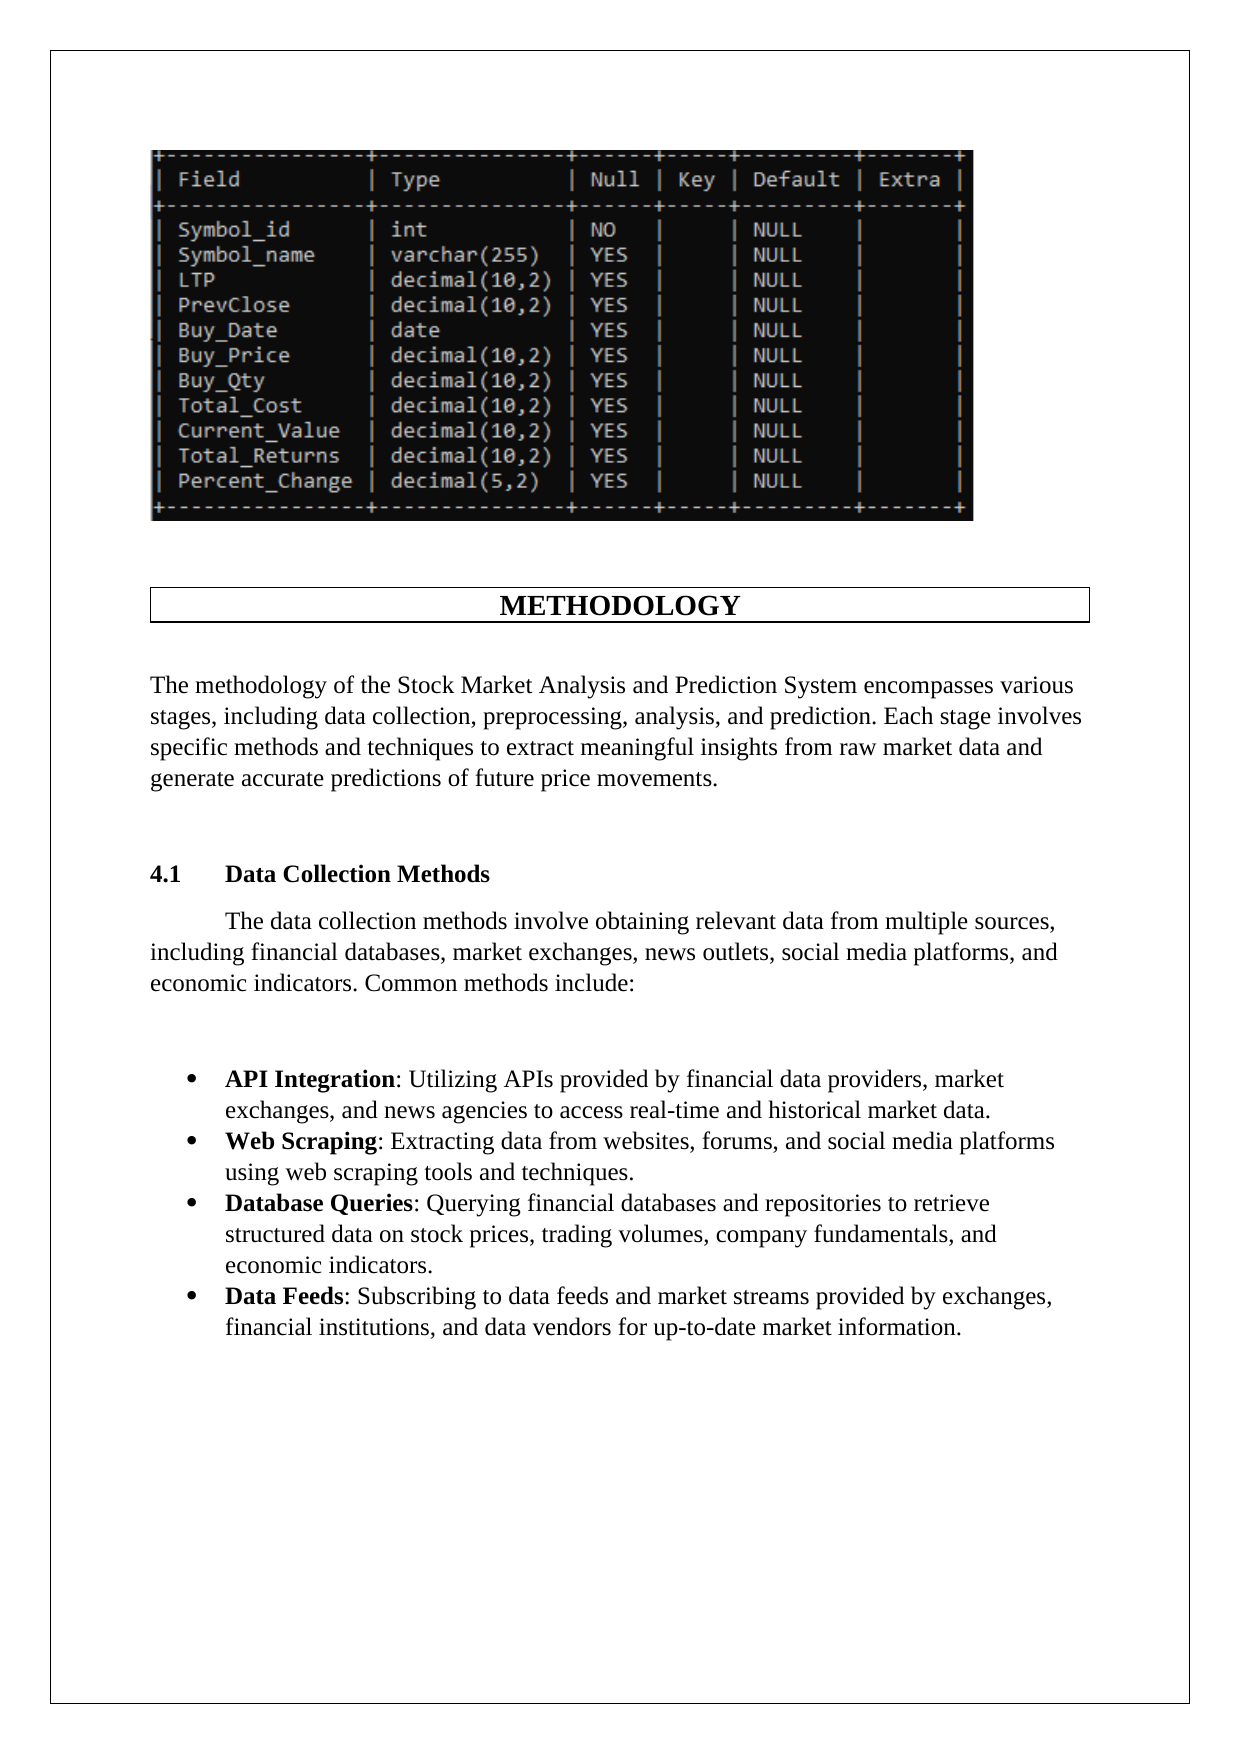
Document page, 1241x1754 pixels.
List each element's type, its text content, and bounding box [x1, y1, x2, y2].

text The methodology of the Stock Market Analysis and Prediction System encompasses various stages, including data collection, preprocessing, analysis, and prediction. Each stage involves specific methods and techniques to extract meaningful insights from raw market data and generate accurate predictions of future price movements. [150, 670, 1090, 792]
list Database Queries: Querying financial databases and repositories to retrieve structured data on stock prices, trading volumes, company fundamentals, and economic indicators. [187, 1188, 1090, 1279]
list Web Scraping: Extracting data from websites, forums, and social media platforms using web scraping tools and techniques. [187, 1126, 1090, 1186]
list API Integration: Utilizing APIs provided by financial data providers, market exchanges, and news agencies to access real-time and historical market data. [187, 1064, 1090, 1124]
text 4.1 Data Collection Methods [150, 859, 1090, 887]
list Data Feeds: Subscribing to data feeds and market streams provided by exchanges, financial institutions, and data vendors for up-to-date market information. [187, 1281, 1090, 1341]
text The data collection methods involve obtaining relevant data from multiple sources, including financial databases, market exchanges, news outlets, social media platforms, and economic indicators. Common methods include: [150, 906, 1090, 997]
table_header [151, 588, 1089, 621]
picture [150, 150, 974, 521]
